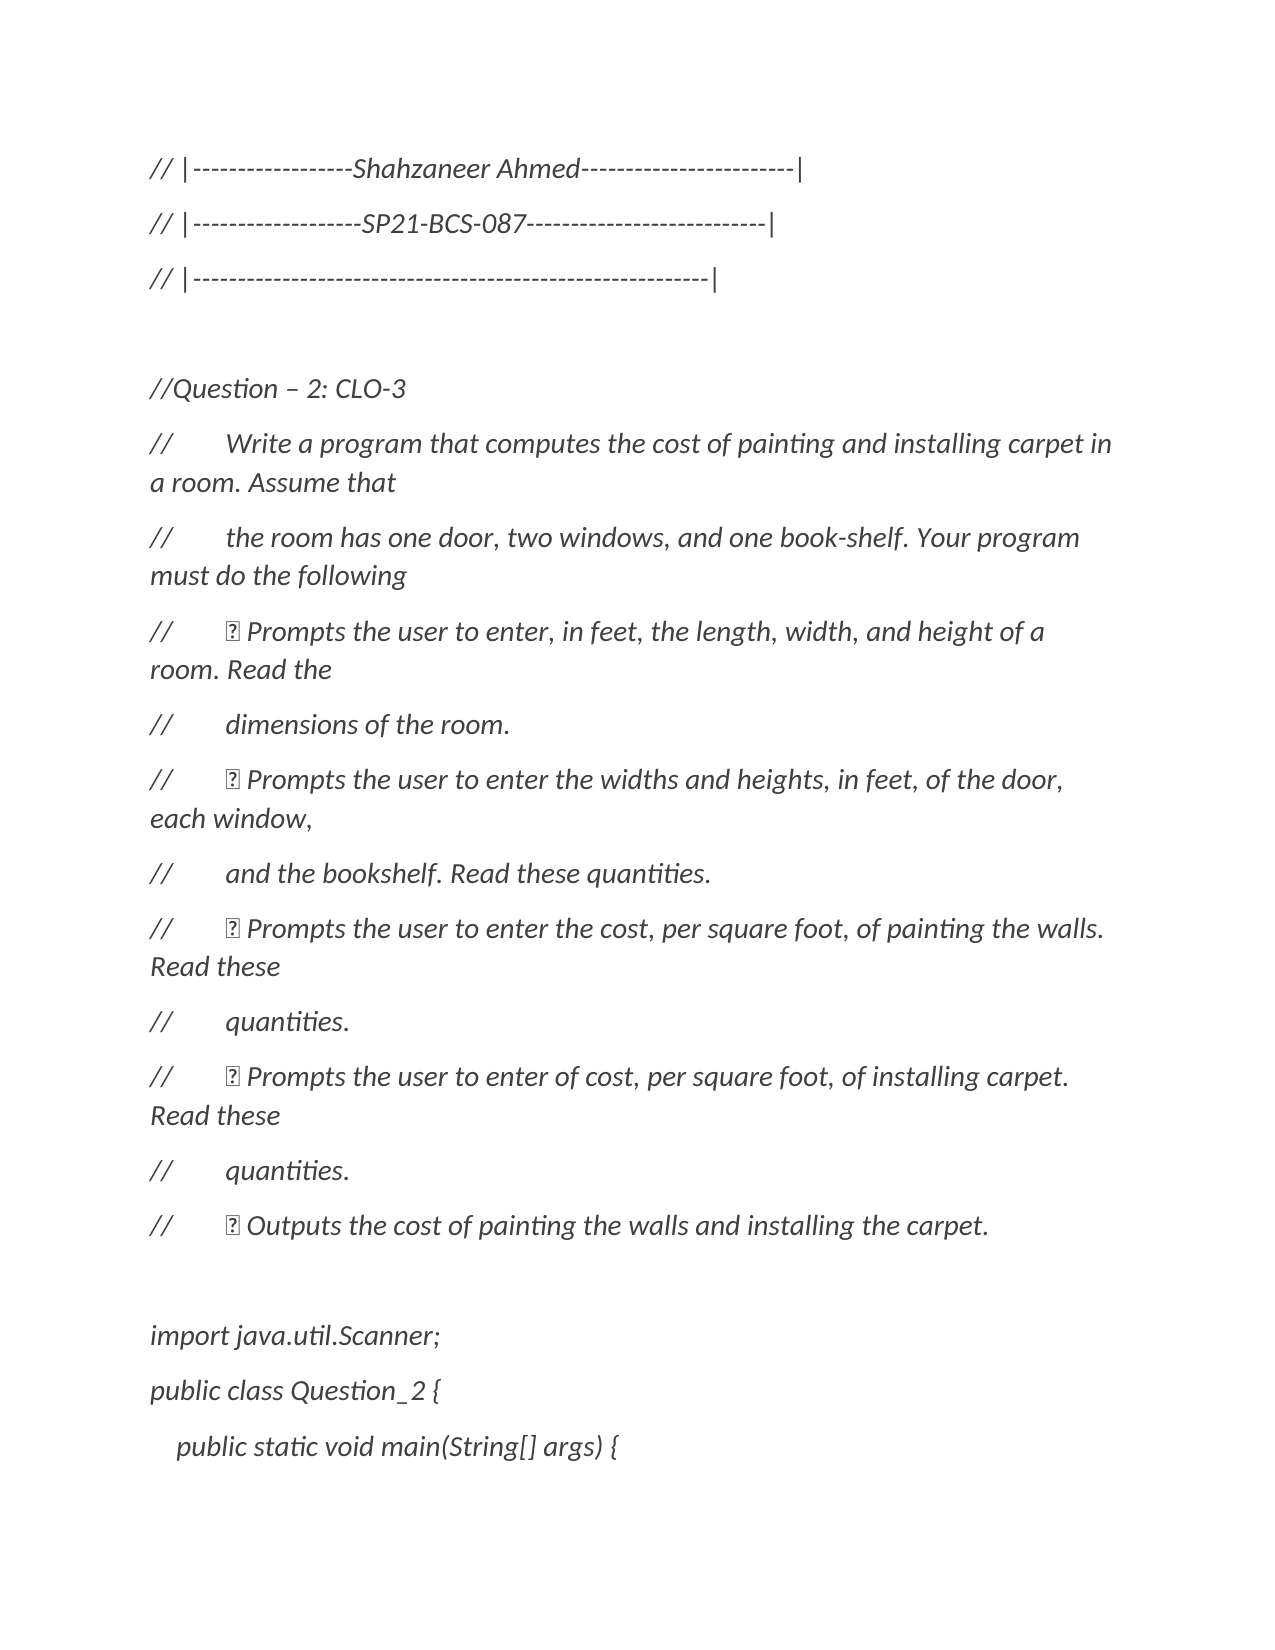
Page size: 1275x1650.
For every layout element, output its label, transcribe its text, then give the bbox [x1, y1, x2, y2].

text // |-------------------SP21-BCS-087---------------------------| [150, 205, 1125, 241]
text public class Question_2 { [150, 1372, 1125, 1408]
text // Write a program that computes the cost of painting and installing carpet in a room. Assume that [150, 426, 1125, 499]
text //Question – 2: CLO-3 [150, 370, 1125, 406]
text //  Outputs the cost of painting the walls and installing the carpet. [150, 1207, 1125, 1243]
text //  Prompts the user to enter of cost, per square foot, of installing carpet. Read these [150, 1058, 1125, 1133]
text //  Prompts the user to enter the cost, per square foot, of painting the walls. Read these [150, 910, 1125, 984]
text // dimensions of the room. [150, 706, 1125, 742]
text // quantities. [150, 1003, 1125, 1039]
text // |------------------Shahzaneer Ahmed------------------------| [150, 150, 1125, 186]
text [150, 260, 1125, 296]
text // and the bookshelf. Read these quantities. [150, 855, 1125, 890]
text // quantities. [150, 1152, 1125, 1188]
text public static void main(String[] args) { [150, 1428, 1125, 1463]
text import java.util.Scanner; [150, 1317, 1125, 1353]
text //  Prompts the user to enter, in feet, the length, width, and height of a room. Read the [150, 613, 1125, 687]
text //  Prompts the user to enter the widths and heights, in feet, of the door, each window, [150, 761, 1125, 835]
text // the room has one door, two windows, and one book-shelf. Your program must do the following [150, 519, 1125, 593]
